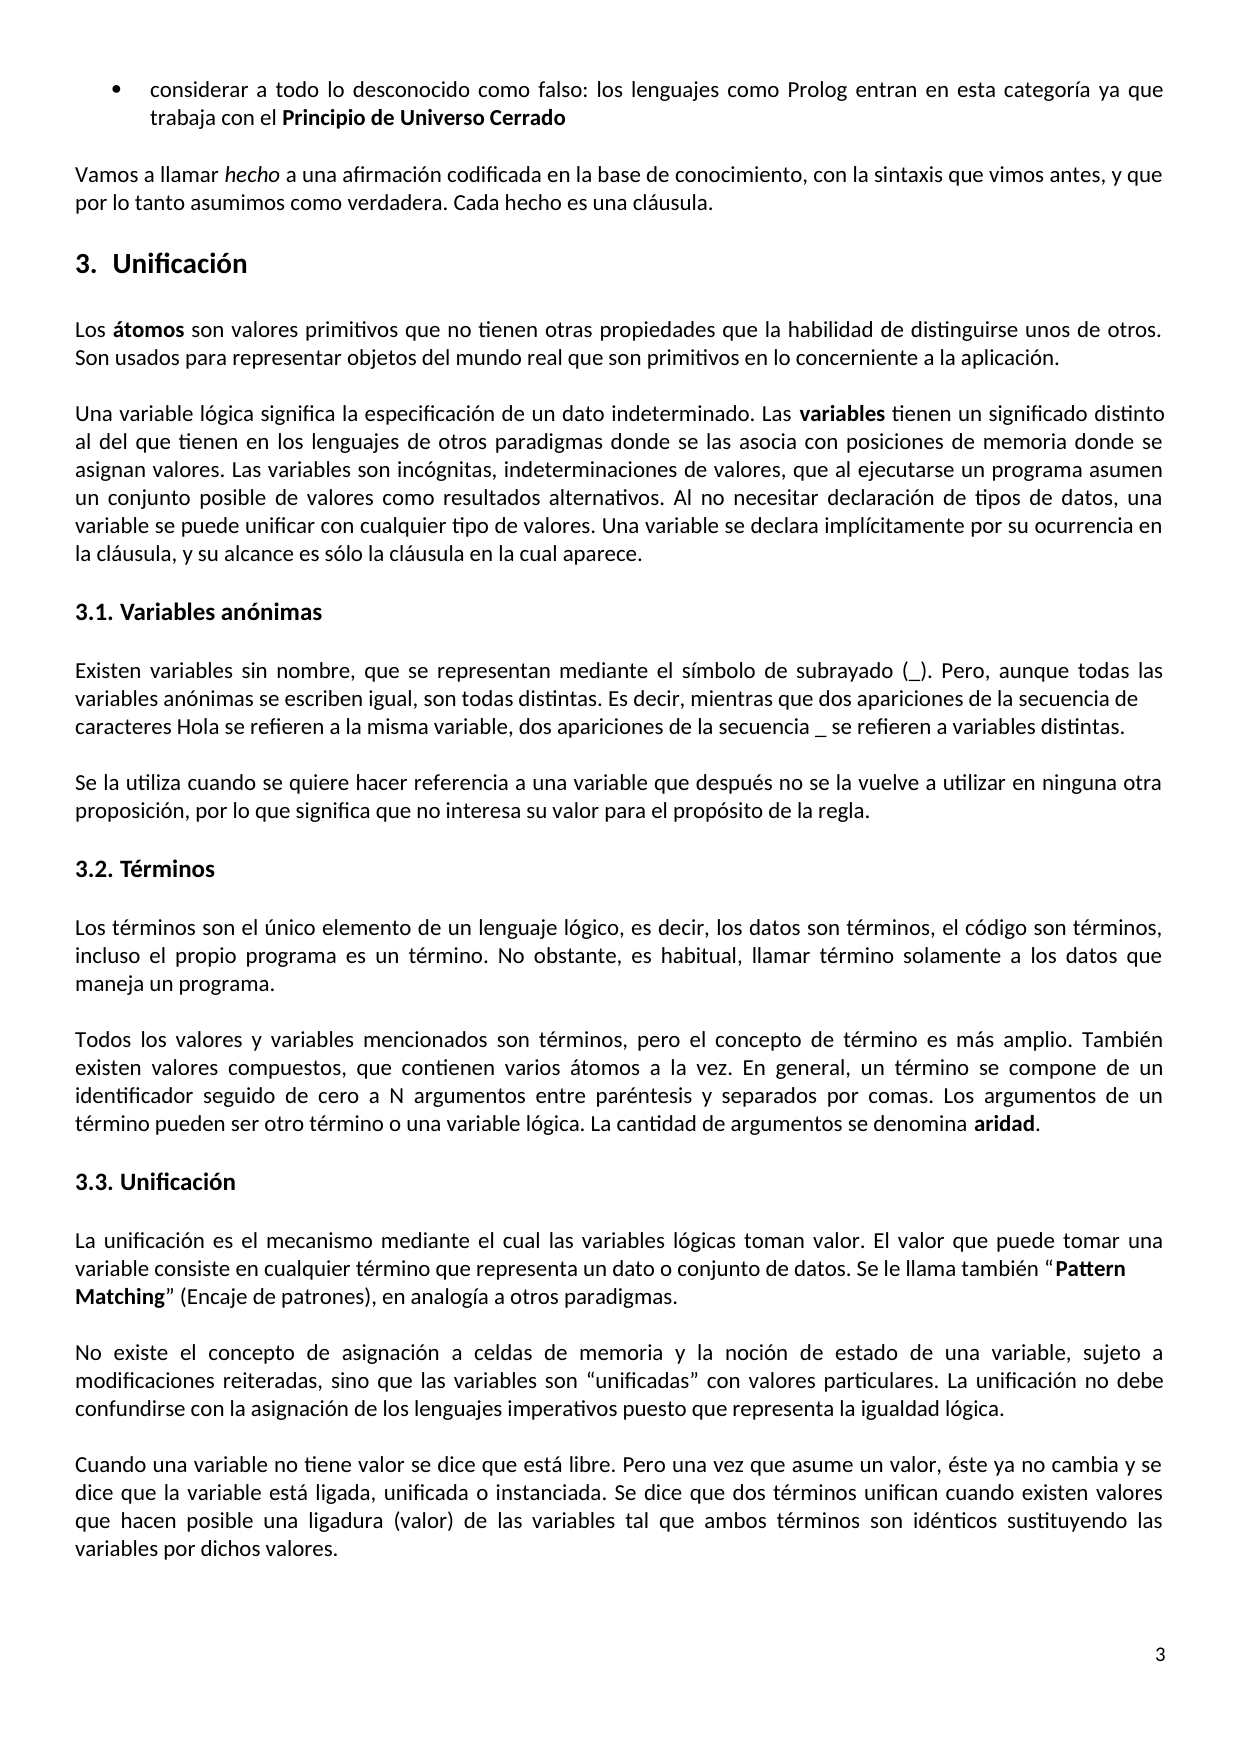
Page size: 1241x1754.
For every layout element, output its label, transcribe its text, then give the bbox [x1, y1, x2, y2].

list considerar a todo lo desconocido como falso: los lenguajes como Prolog entran en esta categoría ya que trabaja con el Principio de Universo Cerrado [112, 75, 1165, 131]
text Vamos a llamar hecho a una afirmación codificada en la base de conocimiento, con la sintaxis que vimos antes, y que por lo tanto asumimos como verdadera. Cada hecho es una cláusula. [75, 160, 1165, 216]
text Todos los valores y variables mencionados son términos, pero el concepto de término es más amplio. También existen valores compuestos, que contienen varios átomos a la vez. En general, un término se compone de un identificador seguido de cero a N argumentos entre paréntesis y separados por comas. Los argumentos de un término pueden ser otro término o una variable lógica. La cantidad de argumentos se denomina aridad. [75, 1025, 1165, 1137]
subtitle Variables anónimas [75, 596, 1165, 627]
text Cuando una variable no tiene valor se dice que está libre. Pero una vez que asume un valor, éste ya no cambia y se dice que la variable está ligada, unificada o instanciada. Se dice que dos términos unifican cuando existen valores que hacen posible una ligadura (valor) de las variables tal que ambos términos son idénticos sustituyendo las variables por dichos valores. [75, 1450, 1165, 1562]
text Una variable lógica significa la especificación de un dato indeterminado. Las variables tienen un significado distinto al del que tienen en los lenguajes de otros paradigmas donde se las asocia con posiciones de memoria donde se asignan valores. Las variables son incógnitas, indeterminaciones de valores, que al ejecutarse un programa asumen un conjunto posible de valores como resultados alternativos. Al no necesitar declaración de tipos de datos, una variable se puede unificar con cualquier tipo de valores. Una variable se declara implícitamente por su ocurrencia en la cláusula, y su alcance es sólo la cláusula en la cual aparece. [75, 399, 1165, 567]
text No existe el concepto de asignación a celdas de memoria y la noción de estado de una variable, sujeto a modificaciones reiteradas, sino que las variables son “unificadas” con valores particulares. La unificación no debe confundirse con la asignación de los lenguajes imperativos puesto que representa la igualdad lógica. [75, 1338, 1165, 1422]
text Los términos son el único elemento de un lenguaje lógico, es decir, los datos son términos, el código son términos, incluso el propio programa es un término. No obstante, es habitual, llamar término solamente a los datos que maneja un programa. [75, 913, 1165, 997]
text Se la utiliza cuando se quiere hacer referencia a una variable que después no se la vuelve a utilizar en ninguna otra proposición, por lo que significa que no interesa su valor para el propósito de la regla. [75, 768, 1165, 824]
subtitle Unificación [75, 245, 1165, 281]
subtitle Unificación [75, 1166, 1165, 1197]
text Matching” (Encaje de patrones), en analogía a otros paradigmas. [75, 1282, 1165, 1310]
text caracteres Hola se refieren a la misma variable, dos apariciones de la secuencia _ se refieren a variables distintas. [75, 712, 1165, 740]
text Existen variables sin nombre, que se representan mediante el símbolo de subrayado (_). Pero, aunque todas las variables anónimas se escriben igual, son todas distintas. Es decir, mientras que dos apariciones de la secuencia de [75, 656, 1165, 712]
text Los átomos son valores primitivos que no tienen otras propiedades que la habilidad de distinguirse unos de otros. Son usados para representar objetos del mundo real que son primitivos en lo concerniente a la aplicación. [75, 315, 1165, 371]
subtitle Términos [75, 853, 1165, 884]
text La unificación es el mecanismo mediante el cual las variables lógicas toman valor. El valor que puede tomar una variable consiste en cualquier término que representa un dato o conjunto de datos. Se le llama también “Pattern [75, 1226, 1165, 1282]
